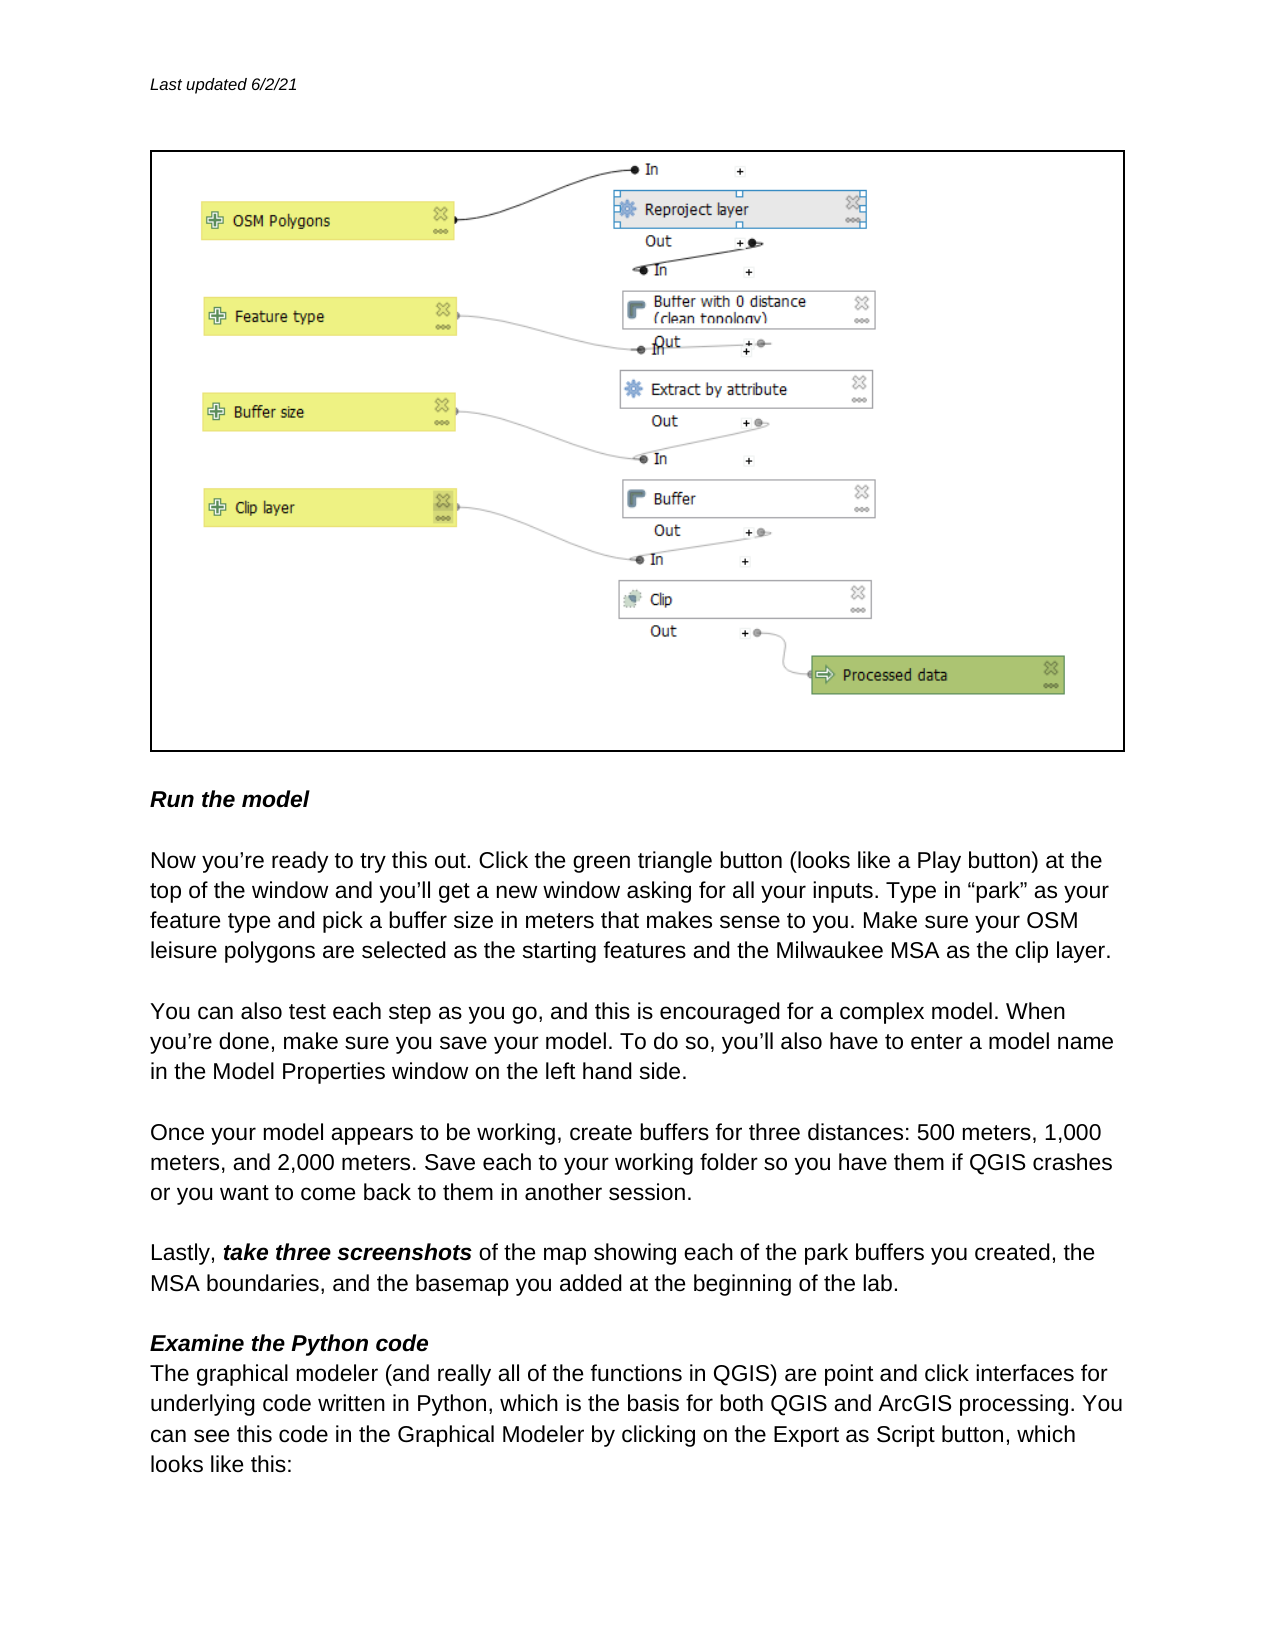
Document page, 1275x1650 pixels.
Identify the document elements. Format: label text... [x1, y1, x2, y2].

text Run the model [150, 786, 1125, 812]
text Lastly, take three screenshots of the map showing each of the park buffers you created, the MSA boundaries, and the basemap you added at the beginning of the lab. [150, 1239, 1125, 1296]
text Now you’re ready to try this out. Click the green triangle button (looks like a Play button) at the top of the window and you’ll get a new window asking for all your inputs. Type in “park” as your feature type and pick a buffer size in meters that makes sense to you. Make sure your OSM leisure polygons are selected as the starting features and the Milwaukee MSA as the clip layer. [150, 847, 1125, 963]
text The graphical modeler (and really all of the functions in QGIS) are point and click interfaces for underlying code written in Python, which is the basis for both QGIS and ArcGIS processing. You can see this code in the Graphical Modeler by clicking on the Export as Script button, which looks like this: [150, 1360, 1125, 1477]
picture [152, 152, 1123, 750]
text You can also test each step as you go, and this is encouraged for a complex model. When you’re done, make sure you save your model. To do so, you’ll also have to enter a model name in the Model Properties window on the left hand side. [150, 998, 1125, 1084]
text Once your model appears to be working, create buffers for three distances: 500 meters, 1,000 meters, and 2,000 meters. Save each to your working folder so you have them if QGIS crashes or you want to come back to them in another session. [150, 1118, 1125, 1205]
text Examine the Python code [150, 1330, 1125, 1356]
